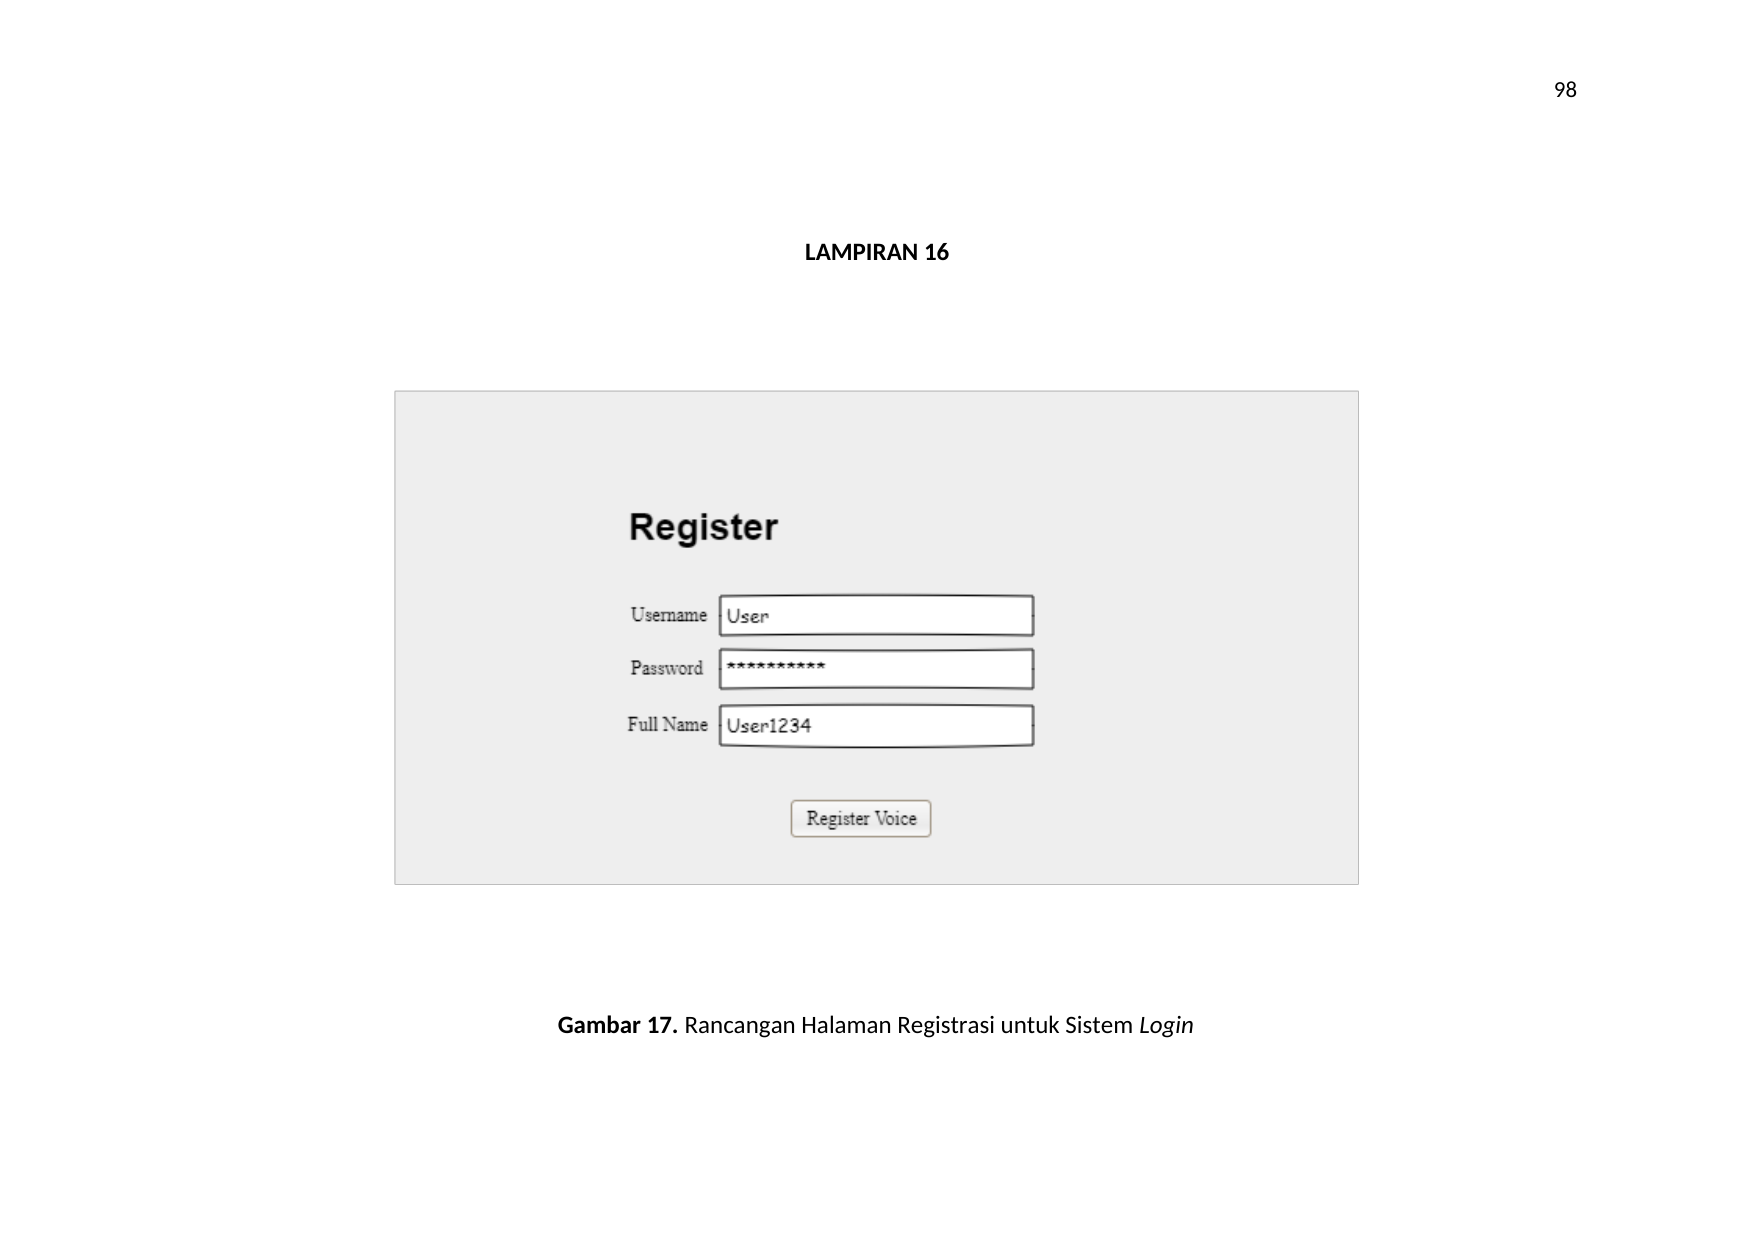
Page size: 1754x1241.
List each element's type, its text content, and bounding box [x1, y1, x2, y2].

text Gambar 17. Rancangan Halaman Registrasi untuk Sistem Login [177, 1009, 1577, 1040]
subtitle LAMPIRAN 16 [177, 236, 1577, 267]
picture [317, 313, 1437, 963]
